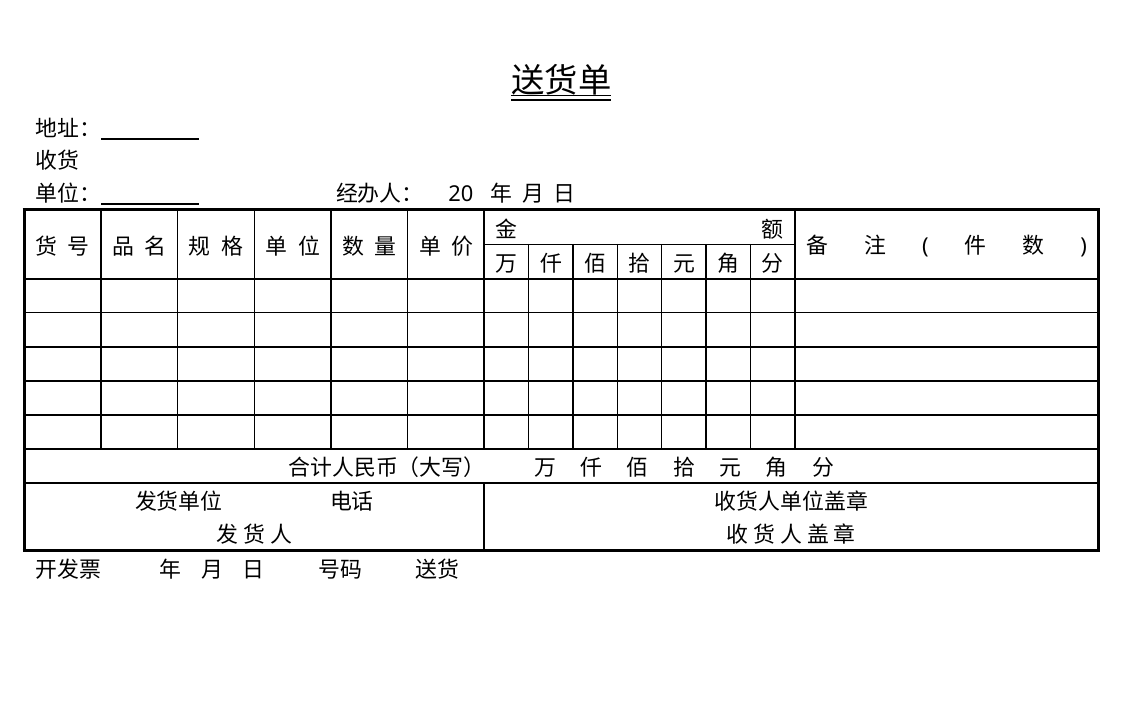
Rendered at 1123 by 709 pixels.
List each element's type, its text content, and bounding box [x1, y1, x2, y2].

table_cell [178, 280, 254, 312]
table_header 单位 [255, 211, 330, 278]
table_cell [618, 416, 661, 448]
table_cell 发货单位 电话 发 货 人 [26, 484, 483, 549]
text 送货单 [35, 46, 1087, 111]
table_cell [751, 313, 794, 346]
table_cell [796, 382, 1097, 414]
table_cell [178, 348, 254, 380]
table_cell [618, 280, 661, 312]
table_header 规格 [178, 211, 254, 278]
table_cell [662, 382, 705, 414]
table_cell [255, 416, 330, 448]
table_cell [574, 313, 617, 346]
table_header 备注(件数) [796, 211, 1097, 278]
table_cell [707, 348, 750, 380]
table_cell [707, 280, 750, 312]
table_cell [529, 280, 572, 312]
table_cell [485, 382, 528, 414]
table_cell [485, 416, 528, 448]
table_cell [707, 416, 750, 448]
table_cell [178, 416, 254, 448]
table_cell [26, 382, 100, 414]
table_cell [751, 348, 794, 380]
table_cell [332, 416, 407, 448]
table_cell [26, 313, 100, 346]
table_cell [332, 313, 407, 346]
table_cell [574, 348, 617, 380]
table_header 货号 [26, 211, 100, 278]
table_cell [618, 313, 661, 346]
table_cell [255, 280, 330, 312]
table_cell [618, 382, 661, 414]
table_cell [408, 348, 483, 380]
text 开发票 年 月 日 号码 送货 [35, 552, 1087, 584]
table_cell [332, 382, 407, 414]
table_cell [102, 280, 177, 312]
table_cell [796, 313, 1097, 346]
table_cell [529, 313, 572, 346]
table_cell [796, 348, 1097, 380]
table_cell [255, 382, 330, 414]
table_cell [408, 416, 483, 448]
table_cell [102, 416, 177, 448]
table_cell [751, 280, 794, 312]
table_cell [662, 280, 705, 312]
table_cell [574, 280, 617, 312]
table_cell 角 [707, 245, 750, 278]
table_header 单价 [408, 211, 483, 278]
table_header 品名 [102, 211, 177, 278]
table_cell [26, 280, 100, 312]
table_cell [574, 416, 617, 448]
table_cell 合计人民币（大写） 万 仟 佰 拾 元 角 分 [26, 450, 1097, 482]
table_cell 拾 [618, 245, 661, 278]
table_cell [485, 313, 528, 346]
table_cell [662, 416, 705, 448]
table_cell [332, 280, 407, 312]
table_cell [178, 313, 254, 346]
table_cell 万 [485, 245, 528, 278]
table_cell [707, 313, 750, 346]
text 收货 [35, 143, 1087, 176]
table_cell [178, 382, 254, 414]
table_cell [485, 348, 528, 380]
table_cell [408, 313, 483, 346]
table_cell [751, 382, 794, 414]
table_cell [255, 348, 330, 380]
table_cell [102, 382, 177, 414]
table_cell [102, 313, 177, 346]
table_cell 仟 [529, 245, 572, 278]
text 单位： 经办人： 20 年 月 日 [35, 176, 1087, 208]
table_cell 佰 [574, 245, 617, 278]
table_cell [529, 382, 572, 414]
table_cell [529, 348, 572, 380]
table_cell [662, 348, 705, 380]
table_cell [408, 280, 483, 312]
table_header 数量 [332, 211, 407, 278]
table_cell [102, 348, 177, 380]
table_cell [485, 280, 528, 312]
table_cell [751, 416, 794, 448]
table_cell [408, 382, 483, 414]
table_cell [662, 313, 705, 346]
table_cell 收货人单位盖章 收 货 人 盖 章 [485, 484, 1097, 549]
table_cell [574, 382, 617, 414]
table_cell 分 [751, 245, 794, 278]
text 地址： [35, 111, 1087, 143]
table_cell [796, 280, 1097, 312]
table_header 金额 [485, 211, 794, 244]
table_cell [529, 416, 572, 448]
table_cell 元 [662, 245, 705, 278]
table_cell [255, 313, 330, 346]
table_cell [796, 416, 1097, 448]
table_cell [26, 416, 100, 448]
table_cell [26, 348, 100, 380]
table_cell [618, 348, 661, 380]
table_cell [332, 348, 407, 380]
table_cell [707, 382, 750, 414]
